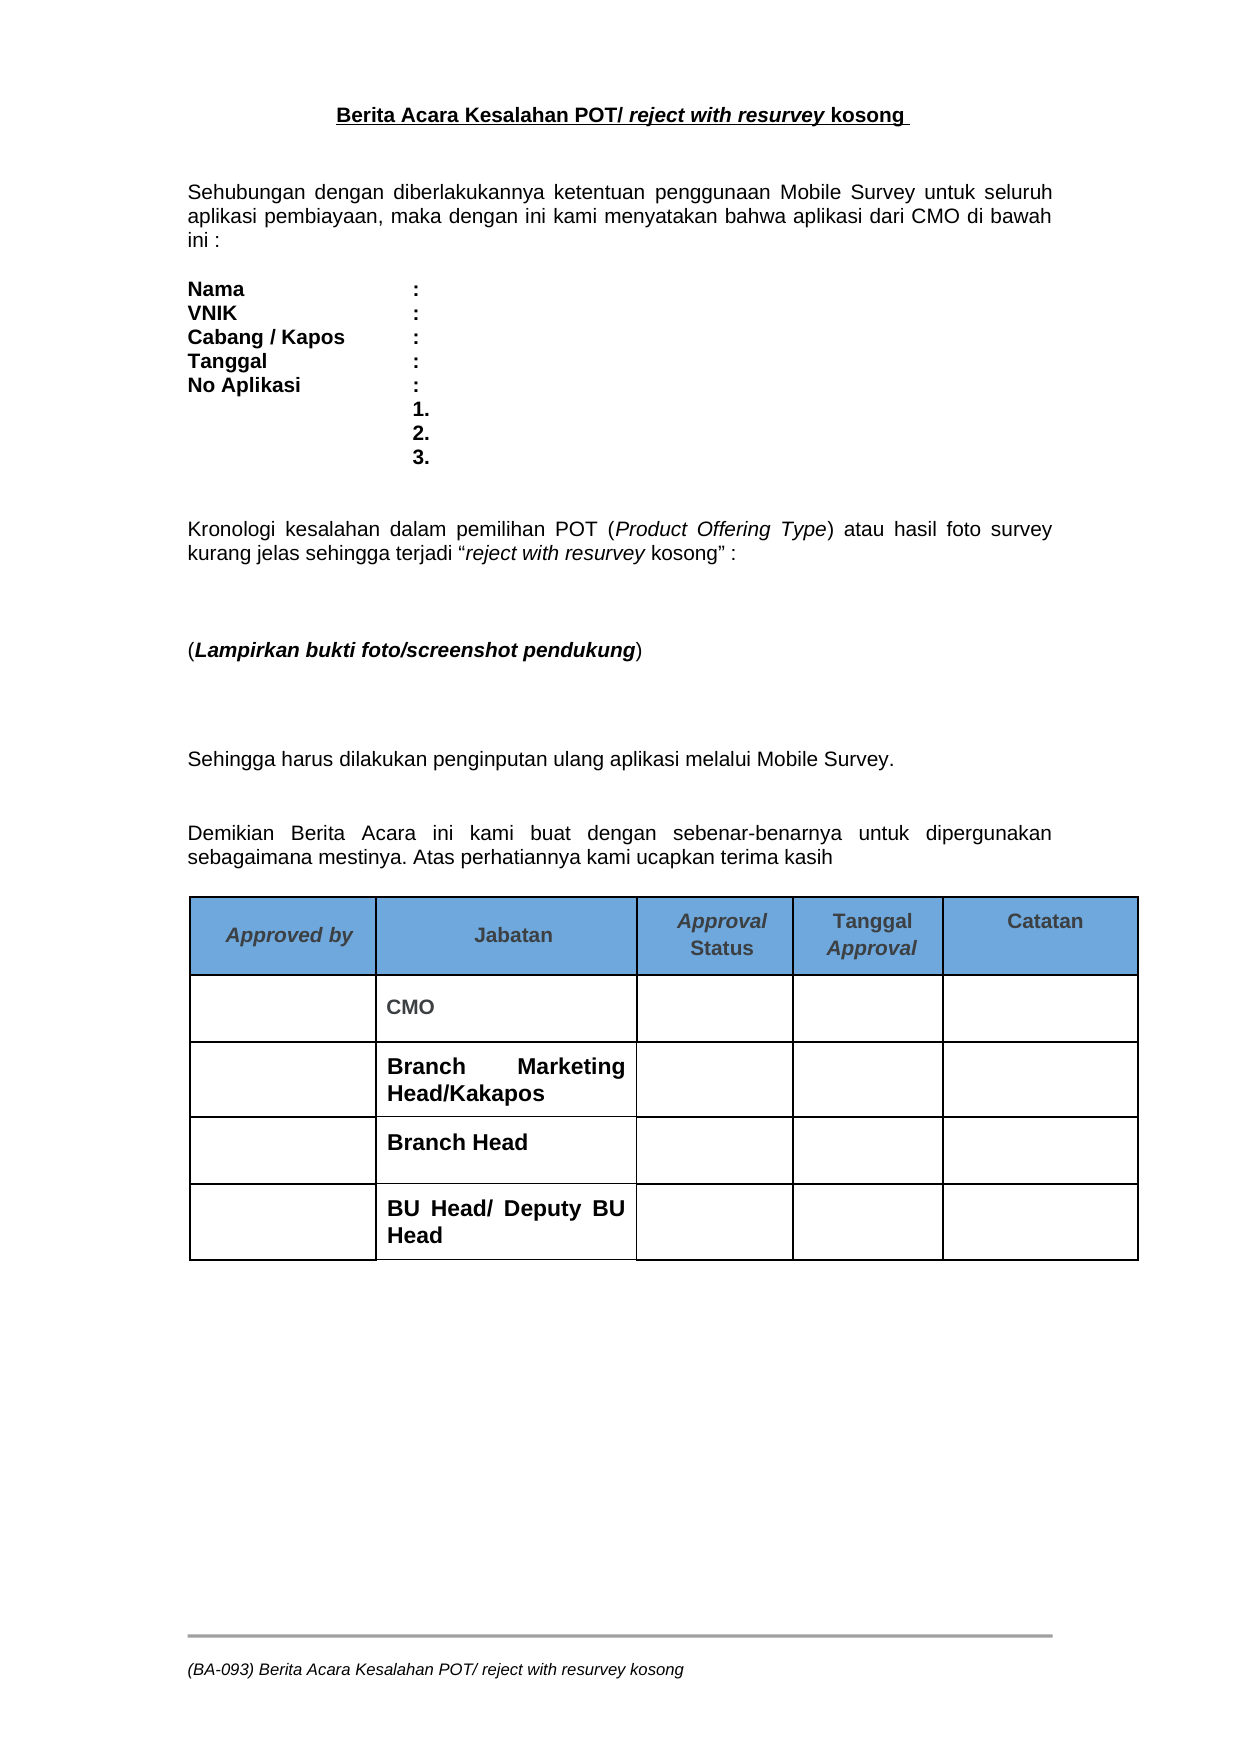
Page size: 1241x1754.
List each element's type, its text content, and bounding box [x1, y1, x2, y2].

table_cell [944, 976, 1137, 1041]
table_cell [944, 1118, 1137, 1183]
table_cell [638, 976, 792, 1041]
table_cell [794, 1043, 942, 1116]
text (Lampirkan bukti foto/screenshot pendukung) [187, 638, 1053, 662]
table_cell [191, 1118, 375, 1183]
table_cell [637, 1118, 792, 1183]
table_cell [637, 1185, 792, 1258]
text VNIK : [187, 301, 1053, 325]
table_cell [191, 976, 375, 1041]
text Demikian Berita Acara ini kami buat dengan sebenar-benarnya untuk dipergunakan sebagaimana mestinya. Atas perhatiannya kami ucapkan terima kasih [187, 821, 1053, 869]
table_cell CMO [377, 976, 636, 1041]
table_header Tanggal Approval [794, 898, 942, 974]
text Nama : [187, 277, 1053, 301]
table_header Approval Status [638, 898, 792, 974]
table_cell [944, 1185, 1137, 1258]
table_cell Branch Head [377, 1117, 636, 1183]
table_cell [191, 1185, 375, 1258]
table_cell BU Head/ Deputy BU Head [377, 1184, 636, 1258]
table_header Approved by [191, 898, 375, 974]
table_cell [794, 1118, 942, 1183]
text 2. [187, 421, 1053, 445]
text 3. [187, 445, 1053, 469]
text Kronologi kesalahan dalam pemilihan POT (Product Offering Type) atau hasil foto survey kurang jelas sehingga terjadi “reject with resurvey kosong” : [187, 517, 1053, 564]
table_cell [794, 1185, 942, 1258]
text Tanggal : [187, 349, 1053, 373]
table_header Catatan [944, 898, 1137, 974]
table_cell [944, 1043, 1137, 1116]
text No Aplikasi : [187, 373, 1053, 397]
text Sehubungan dengan diberlakukannya ketentuan penggunaan Mobile Survey untuk seluruh aplikasi pembiayaan, maka dengan ini kami menyatakan bahwa aplikasi dari CMO di bawah ini : [187, 180, 1053, 252]
table_cell [794, 976, 942, 1041]
text 1. [187, 397, 1053, 421]
text Sehingga harus dilakukan penginputan ulang aplikasi melalui Mobile Survey. [187, 746, 1053, 770]
table_cell Branch Marketing Head/Kakapos [377, 1043, 636, 1116]
text Cabang / Kapos : [187, 325, 1053, 349]
table_cell [637, 1043, 792, 1116]
text Berita Acara Kesalahan POT/ reject with resurvey kosong [187, 103, 1053, 127]
table_header Jabatan [377, 898, 636, 974]
table_cell [191, 1043, 375, 1116]
